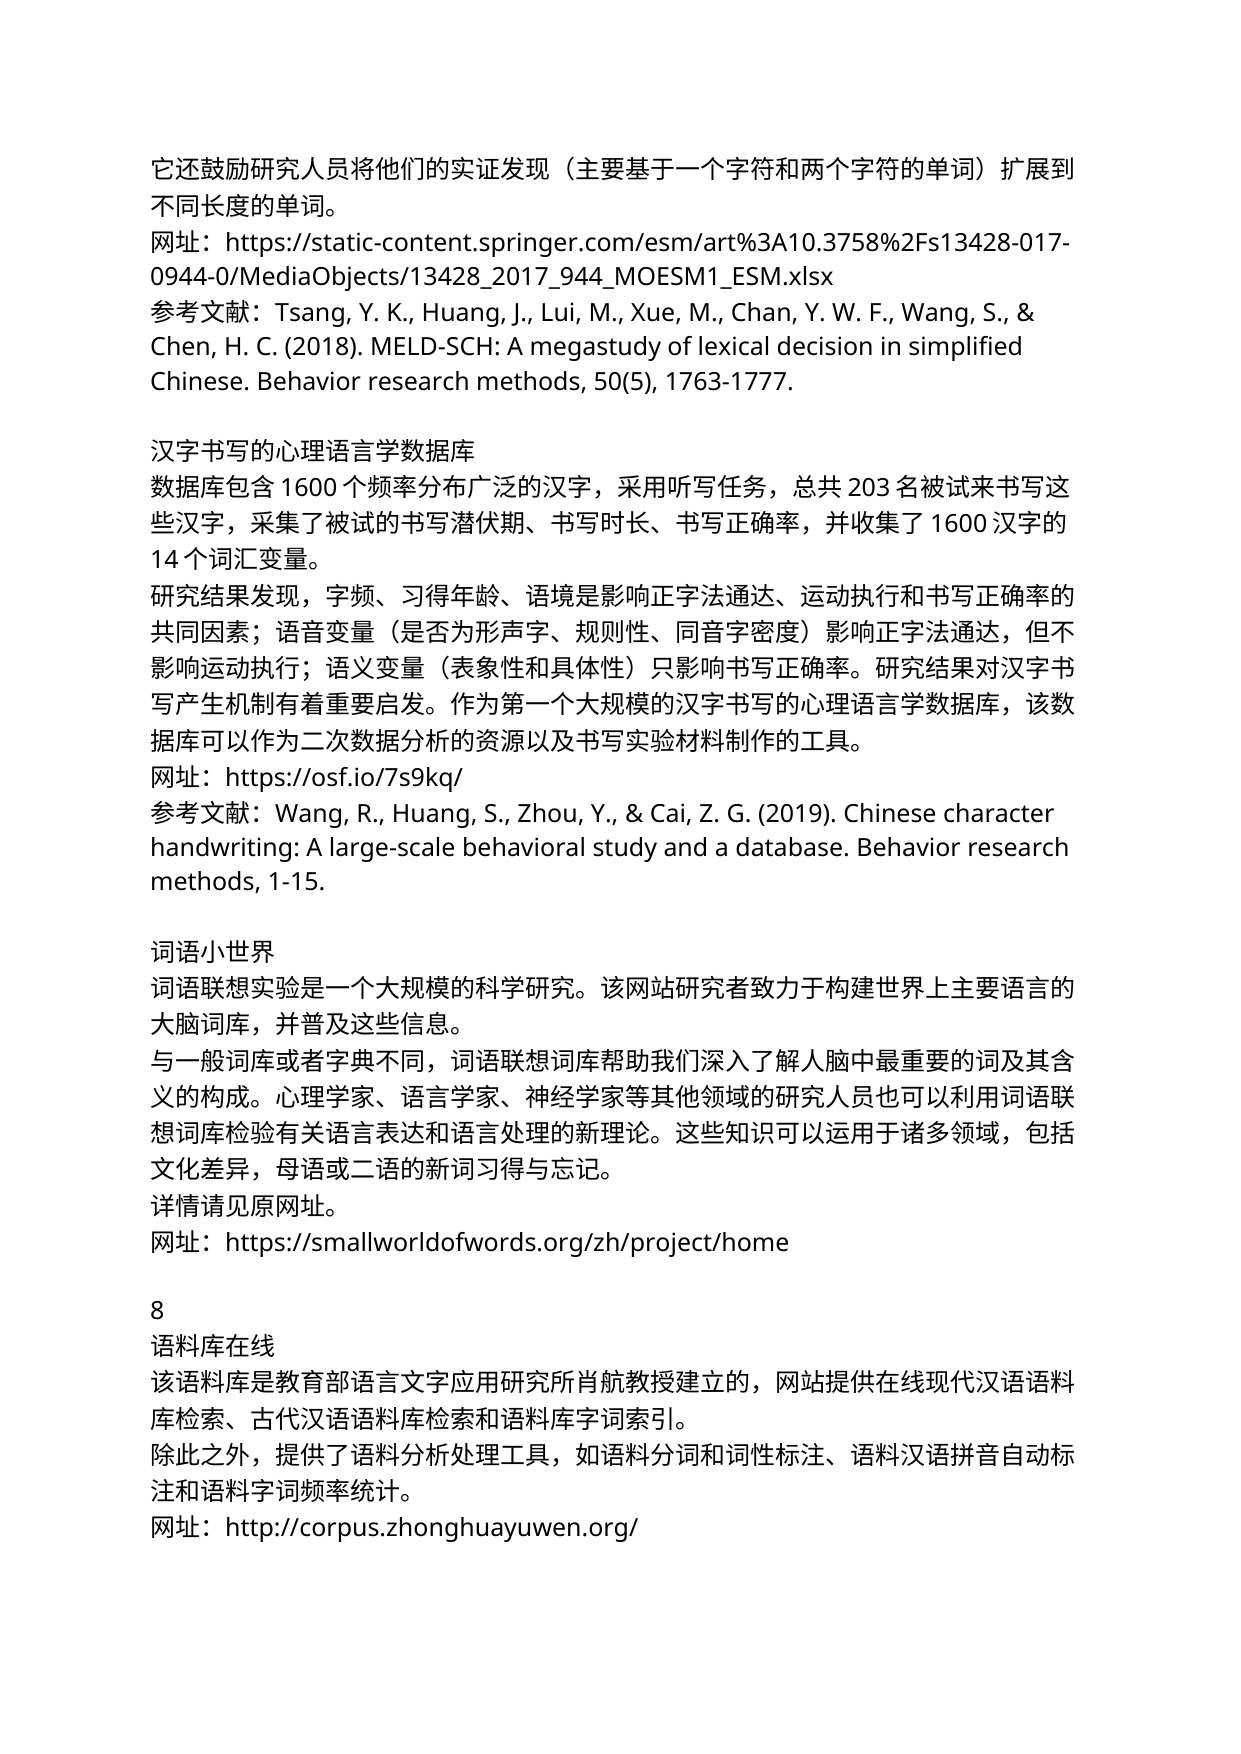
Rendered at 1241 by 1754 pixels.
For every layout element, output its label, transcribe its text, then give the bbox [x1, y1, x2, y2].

text 该语料库是教育部语言文字应用研究所肖航教授建立的，网站提供在线现代汉语语料库检索、古代汉语语料库检索和语料库字词索引。 [150, 1363, 1090, 1435]
text 参考文献：Wang, R., Huang, S., Zhou, Y., & Cai, Z. G. (2019). Chinese character handwriting: A large-scale behavioral study and a database. Behavior research methods, 1-15. [150, 794, 1090, 898]
text 汉字书写的心理语言学数据库 [150, 431, 1090, 467]
text 数据库包含1600个频率分布广泛的汉字，采用听写任务，总共203名被试来书写这些汉字，采集了被试的书写潜伏期、书写时长、书写正确率，并收集了1600汉字的14个词汇变量。 [150, 467, 1090, 576]
text 词语联想实验是一个大规模的科学研究。该网站研究者致力于构建世界上主要语言的大脑词库，并普及这些信息。 [150, 968, 1090, 1041]
text 8 [150, 1292, 1090, 1327]
text 网址：https://static-content.springer.com/esm/art%3A10.3758%2Fs13428-017-0944-0/MediaObjects/13428_2017_944_MOESM1_ESM.xlsx [150, 222, 1090, 293]
text 研究结果发现，字频、习得年龄、语境是影响正字法通达、运动执行和书写正确率的共同因素；语音变量（是否为形声字、规则性、同音字密度）影响正字法通达，但不影响运动执行；语义变量（表象性和具体性）只影响书写正确率。研究结果对汉字书写产生机制有着重要启发。作为第一个大规模的汉字书写的心理语言学数据库，该数据库可以作为二次数据分析的资源以及书写实验材料制作的工具。 [150, 576, 1090, 757]
text 参考文献：Tsang, Y. K., Huang, J., Lui, M., Xue, M., Chan, Y. W. F., Wang, S., & Chen, H. C. (2018). MELD-SCH: A megastudy of lexical decision in simplified Chinese. Behavior research methods, 50(5), 1763-1777. [150, 293, 1090, 397]
text 网址：http://corpus.zhonghuayuwen.org/ [150, 1508, 1090, 1544]
text 与一般词库或者字典不同，词语联想词库帮助我们深入了解人脑中最重要的词及其含义的构成。心理学家、语言学家、神经学家等其他领域的研究人员也可以利用词语联想词库检验有关语言表达和语言处理的新理论。这些知识可以运用于诸多领域，包括文化差异，母语或二语的新词习得与忘记。 [150, 1041, 1090, 1186]
text 除此之外，提供了语料分析处理工具，如语料分词和词性标注、语料汉语拼音自动标注和语料字词频率统计。 [150, 1435, 1090, 1508]
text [150, 150, 1090, 222]
text 网址：https://smallworldofwords.org/zh/project/home [150, 1222, 1090, 1258]
text 详情请见原网址。 [150, 1186, 1090, 1222]
text 语料库在线 [150, 1327, 1090, 1363]
text 网址：https://osf.io/7s9kq/ [150, 757, 1090, 794]
text 词语小世界 [150, 932, 1090, 968]
